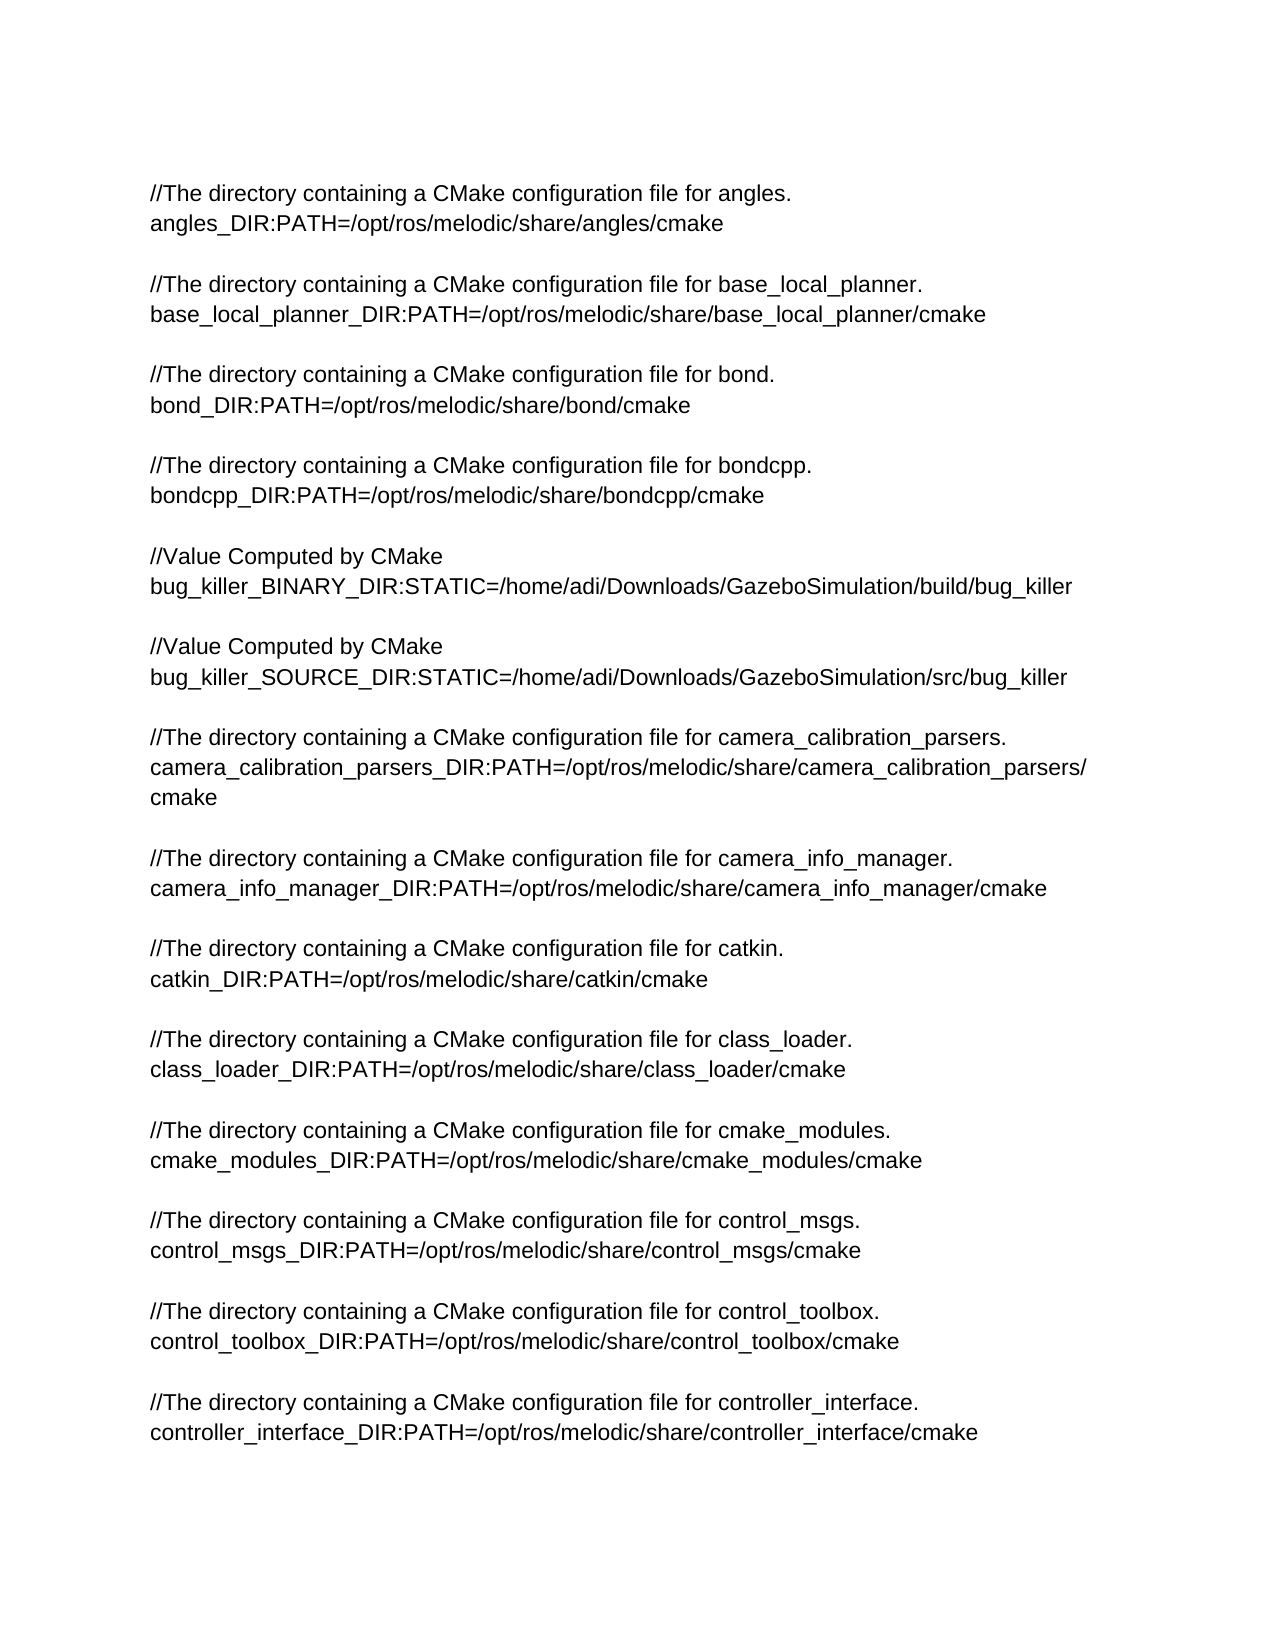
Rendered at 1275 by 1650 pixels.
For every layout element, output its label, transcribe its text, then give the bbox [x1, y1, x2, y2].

text bug_killer_SOURCE_DIR:STATIC=/home/adi/Downloads/GazeboSimulation/src/bug_killer [150, 663, 1125, 690]
text //The directory containing a CMake configuration file for base_local_planner. [150, 271, 1125, 297]
text //The directory containing a CMake configuration file for control_toolbox. [150, 1298, 1125, 1324]
text angles_DIR:PATH=/opt/ros/melodic/share/angles/cmake [150, 210, 1125, 237]
text controller_interface_DIR:PATH=/opt/ros/melodic/share/controller_interface/cmake [150, 1419, 1125, 1445]
text cmake_modules_DIR:PATH=/opt/ros/melodic/share/cmake_modules/cmake [150, 1147, 1125, 1173]
text //The directory containing a CMake configuration file for catkin. [150, 935, 1125, 962]
text control_toolbox_DIR:PATH=/opt/ros/melodic/share/control_toolbox/cmake [150, 1328, 1125, 1354]
text //The directory containing a CMake configuration file for cmake_modules. [150, 1117, 1125, 1143]
text //Value Computed by CMake [150, 633, 1125, 660]
text catkin_DIR:PATH=/opt/ros/melodic/share/catkin/cmake [150, 966, 1125, 992]
text //The directory containing a CMake configuration file for angles. [150, 180, 1125, 207]
text bond_DIR:PATH=/opt/ros/melodic/share/bond/cmake [150, 392, 1125, 418]
text base_local_planner_DIR:PATH=/opt/ros/melodic/share/base_local_planner/cmake [150, 301, 1125, 327]
text //Value Computed by CMake [150, 543, 1125, 569]
text camera_calibration_parsers_DIR:PATH=/opt/ros/melodic/share/camera_calibration_parsers/cmake [150, 754, 1125, 811]
text bondcpp_DIR:PATH=/opt/ros/melodic/share/bondcpp/cmake [150, 482, 1125, 509]
text //The directory containing a CMake configuration file for class_loader. [150, 1026, 1125, 1052]
text //The directory containing a CMake configuration file for control_msgs. [150, 1207, 1125, 1234]
text //The directory containing a CMake configuration file for bond. [150, 361, 1125, 388]
text camera_info_manager_DIR:PATH=/opt/ros/melodic/share/camera_info_manager/cmake [150, 875, 1125, 901]
text bug_killer_BINARY_DIR:STATIC=/home/adi/Downloads/GazeboSimulation/build/bug_killer [150, 573, 1125, 599]
text //The directory containing a CMake configuration file for camera_calibration_parsers. [150, 724, 1125, 750]
text control_msgs_DIR:PATH=/opt/ros/melodic/share/control_msgs/cmake [150, 1237, 1125, 1264]
text //The directory containing a CMake configuration file for controller_interface. [150, 1388, 1125, 1415]
text //The directory containing a CMake configuration file for camera_info_manager. [150, 845, 1125, 871]
text //The directory containing a CMake configuration file for bondcpp. [150, 452, 1125, 478]
text class_loader_DIR:PATH=/opt/ros/melodic/share/class_loader/cmake [150, 1056, 1125, 1083]
